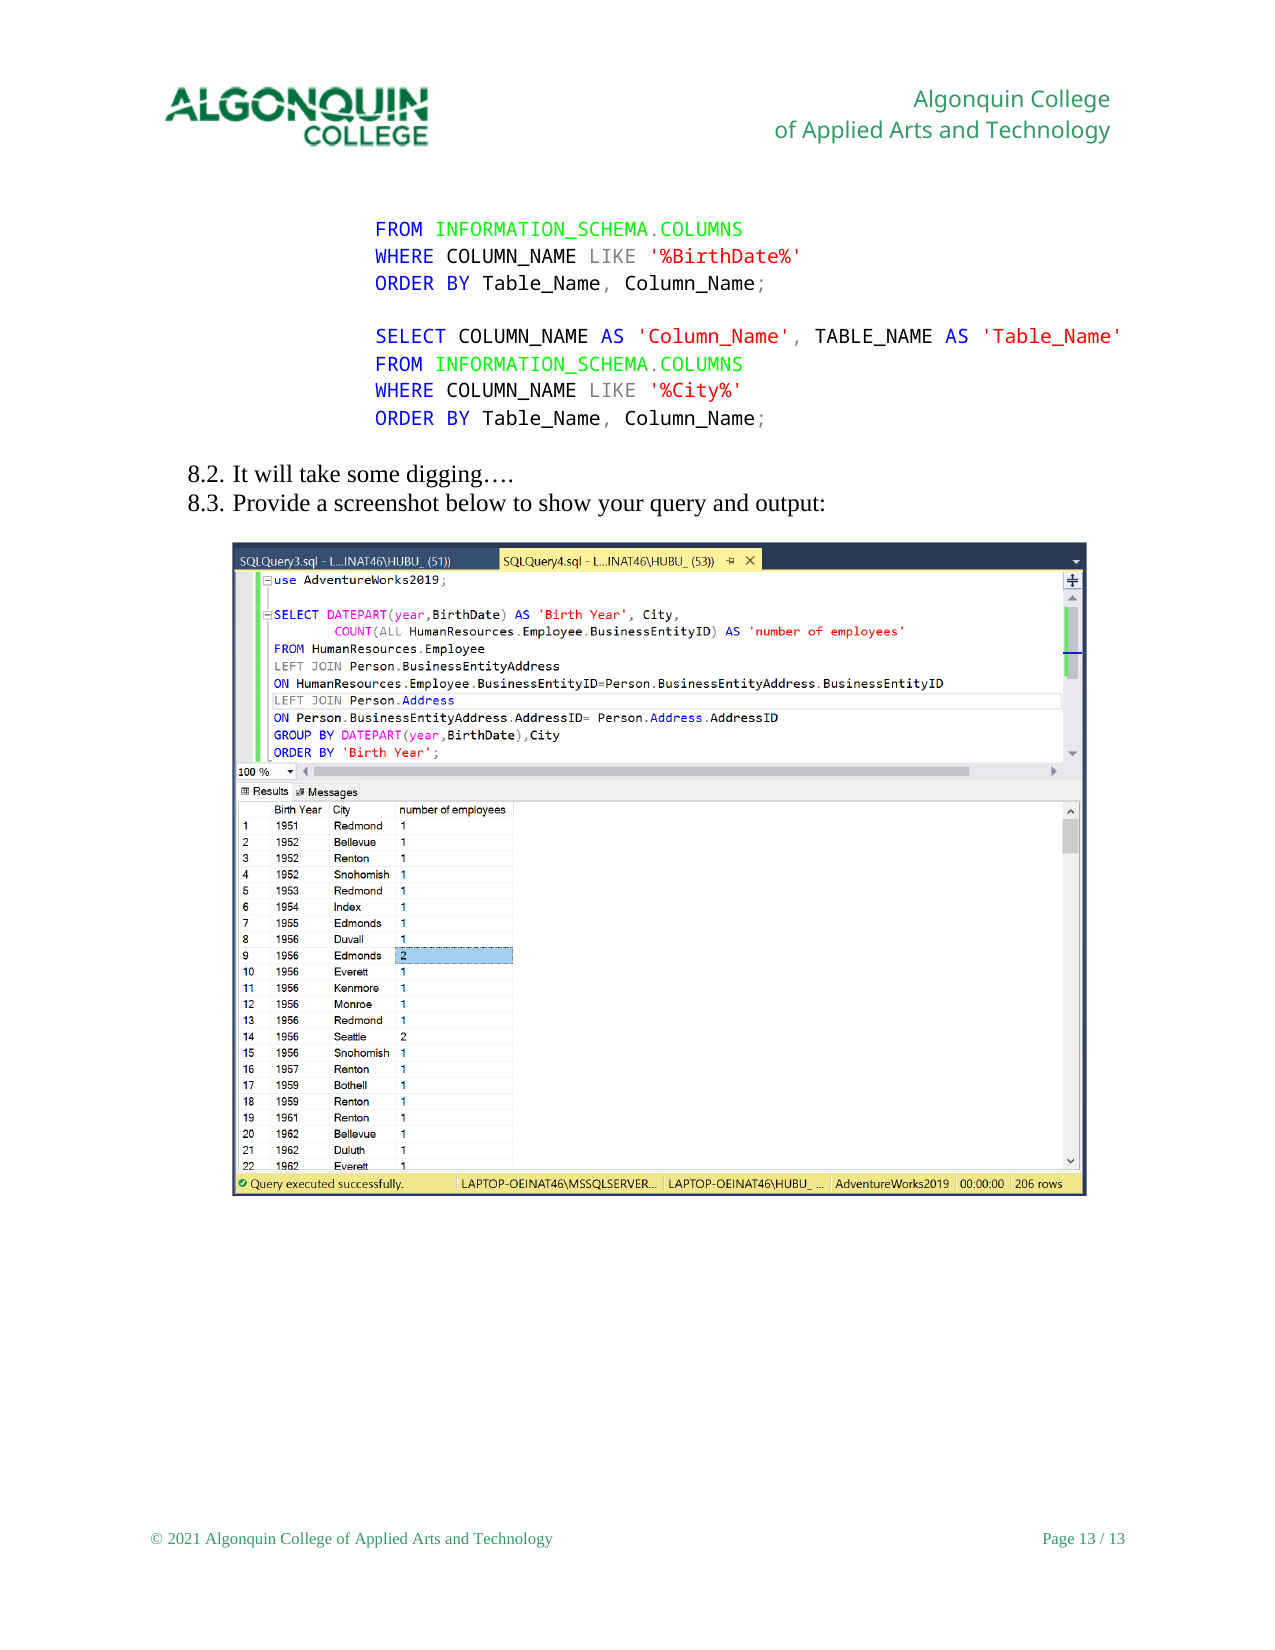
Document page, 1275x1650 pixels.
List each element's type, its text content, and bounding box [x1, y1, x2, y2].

picture [150, 73, 443, 161]
list It will take some digging…. [187, 459, 1167, 488]
picture [232, 542, 1087, 1196]
text ORDER BY Table_Name, Column_Name; [375, 404, 1167, 431]
text FROM INFORMATION_SCHEMA.COLUMNS [375, 350, 1167, 377]
text FROM INFORMATION_SCHEMA.COLUMNS [375, 215, 1167, 242]
text WHERE COLUMN_NAME LIKE '%BirthDate%' [375, 242, 1167, 269]
text ORDER BY Table_Name, Column_Name; [375, 269, 1167, 296]
list Provide a screenshot below to show your query and output: [187, 488, 1167, 517]
text SELECT COLUMN_NAME AS 'Column_Name', TABLE_NAME AS 'Table_Name' [375, 323, 1167, 350]
text WHERE COLUMN_NAME LIKE '%City%' [375, 377, 1167, 404]
